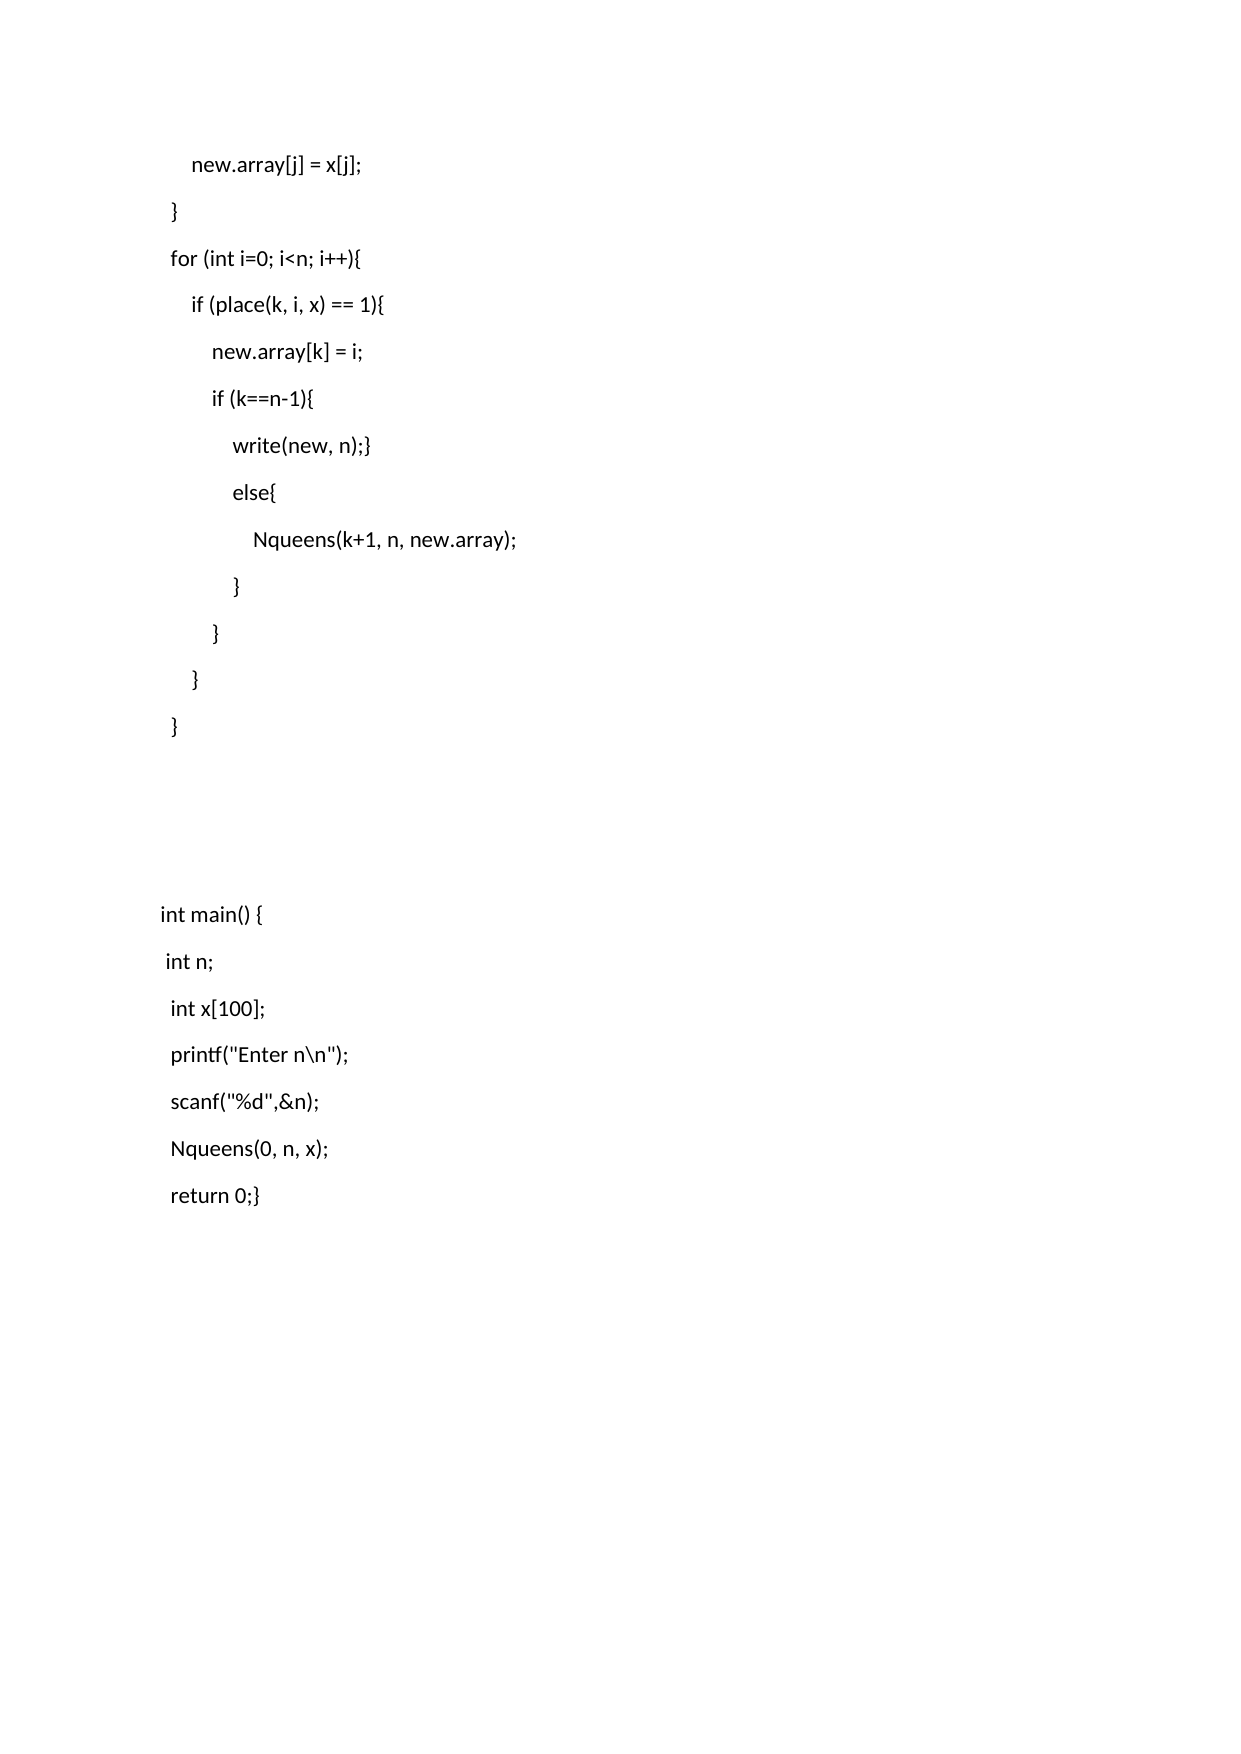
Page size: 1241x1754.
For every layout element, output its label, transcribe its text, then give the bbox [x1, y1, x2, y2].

text printf("Enter n\n"); [150, 1041, 1090, 1069]
text return 0;} [150, 1181, 1090, 1209]
text } [150, 619, 1090, 647]
text } [150, 572, 1090, 600]
text Nqueens(k+1, n, new.array); [150, 525, 1090, 553]
text } [150, 712, 1090, 741]
text int main() { [150, 900, 1090, 928]
text int n; [150, 947, 1090, 975]
text if (place(k, i, x) == 1){ [150, 291, 1090, 319]
text for (int i=0; i<n; i++){ [150, 244, 1090, 272]
text if (k==n-1){ [150, 384, 1090, 412]
text write(new, n);} [150, 431, 1090, 459]
text } [150, 666, 1090, 694]
text Nqueens(0, n, x); [150, 1134, 1090, 1162]
text new.array[j] = x[j]; [150, 150, 1090, 178]
text scanf("%d",&n); [150, 1087, 1090, 1116]
text new.array[k] = i; [150, 337, 1090, 366]
text int x[100]; [150, 994, 1090, 1022]
text else{ [150, 478, 1090, 506]
text } [150, 197, 1090, 225]
